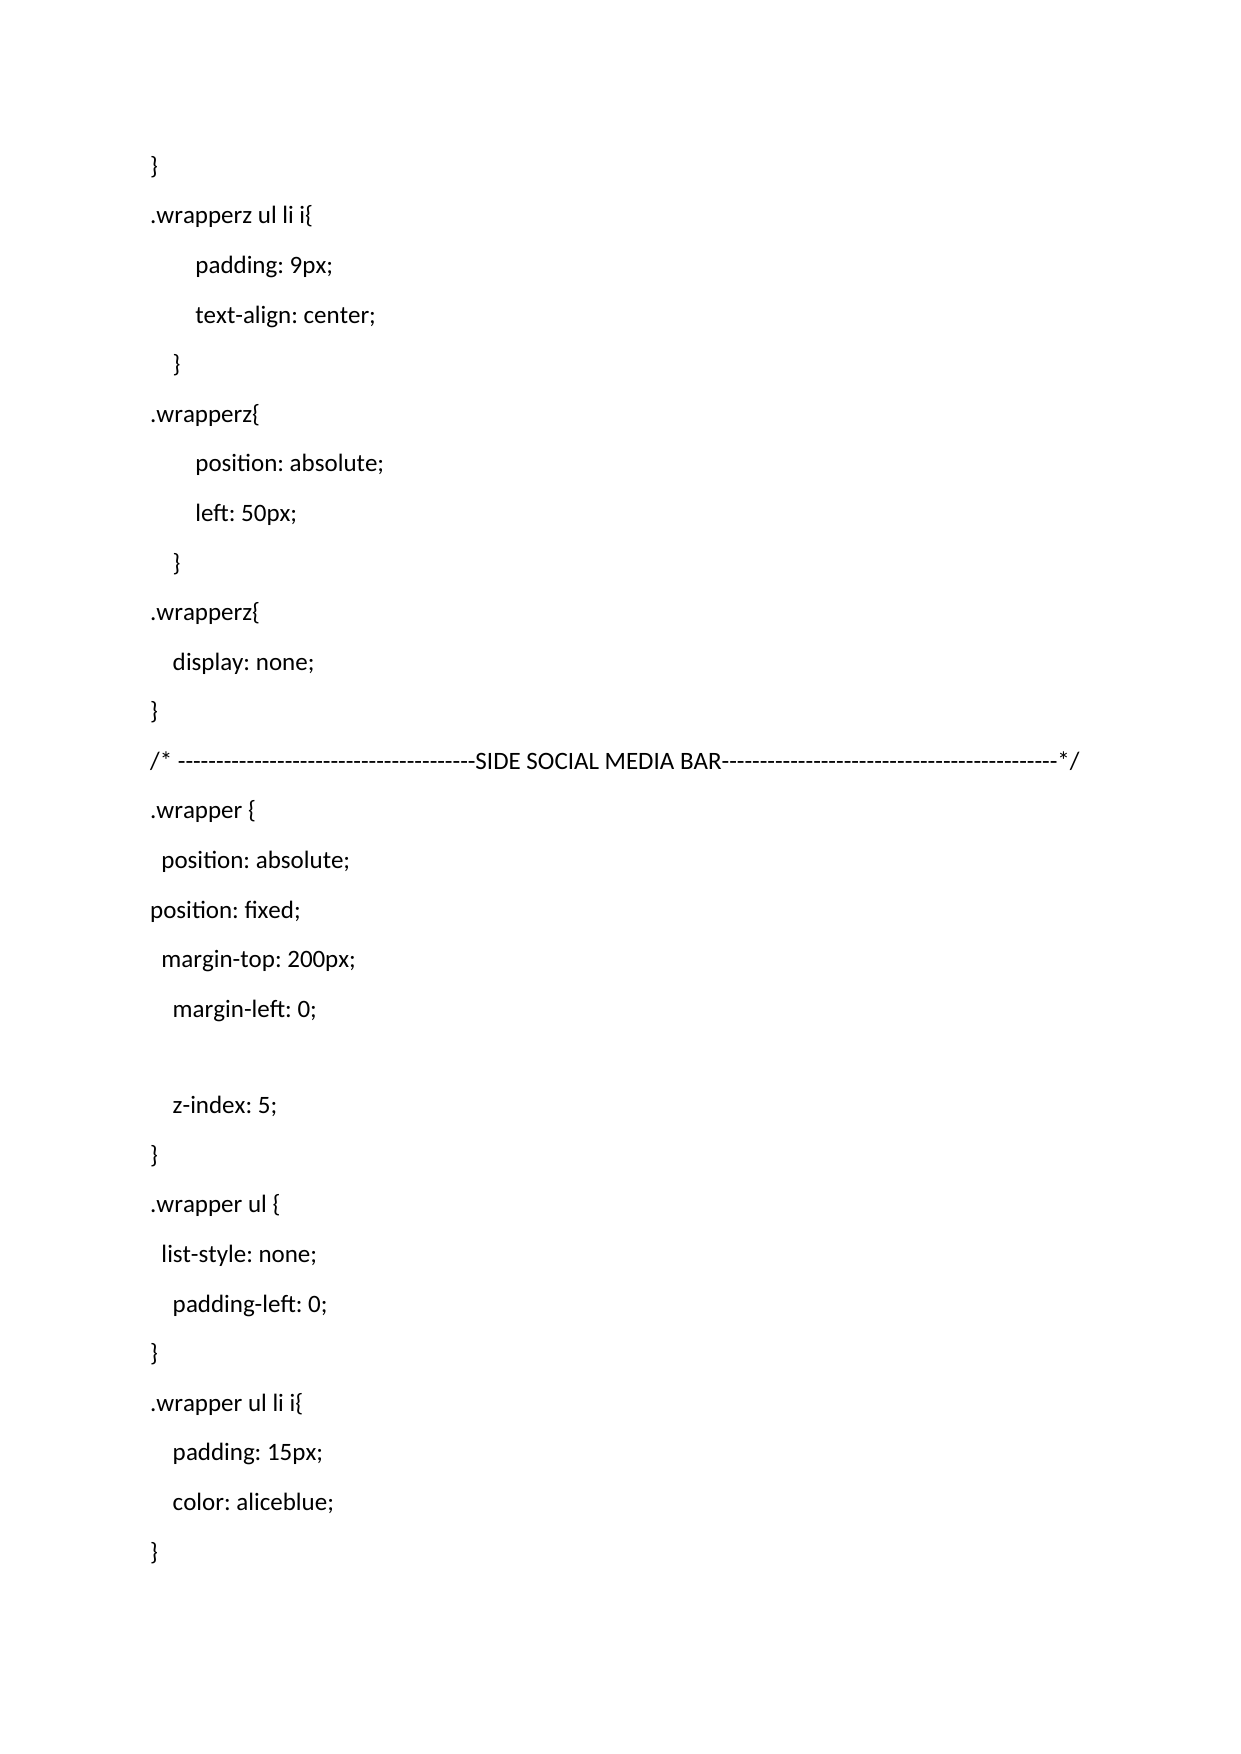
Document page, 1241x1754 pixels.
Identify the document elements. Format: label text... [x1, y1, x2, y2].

text text-align: center; [150, 299, 1090, 329]
text color: aliceblue; [150, 1486, 1090, 1517]
text .wrapper { [150, 794, 1090, 825]
text .wrapper ul { [150, 1188, 1090, 1219]
text margin-top: 200px; [150, 943, 1090, 974]
text .wrapperz{ [150, 596, 1090, 627]
text padding: 9px; [150, 249, 1090, 280]
text .wrapperz ul li i{ [150, 199, 1090, 230]
text position: absolute; [150, 447, 1090, 478]
text position: absolute; [150, 844, 1090, 875]
text margin-left: 0; [150, 993, 1090, 1023]
text } [150, 1139, 1090, 1169]
text } [150, 695, 1090, 726]
text .wrapperz{ [150, 398, 1090, 428]
text } [150, 1536, 1090, 1566]
text /* ---------------------------------------SIDE SOCIAL MEDIA BAR--------------------------------------------*/ [150, 745, 1090, 776]
text .wrapper ul li i{ [150, 1387, 1090, 1417]
text } [150, 150, 1090, 181]
text display: none; [150, 646, 1090, 676]
text } [150, 1337, 1090, 1368]
text position: fixed; [150, 894, 1090, 924]
text } [150, 348, 1090, 379]
text z-index: 5; [150, 1089, 1090, 1120]
text } [150, 547, 1090, 577]
text padding-left: 0; [150, 1288, 1090, 1318]
text left: 50px; [150, 497, 1090, 528]
text list-style: none; [150, 1238, 1090, 1269]
text padding: 15px; [150, 1436, 1090, 1467]
